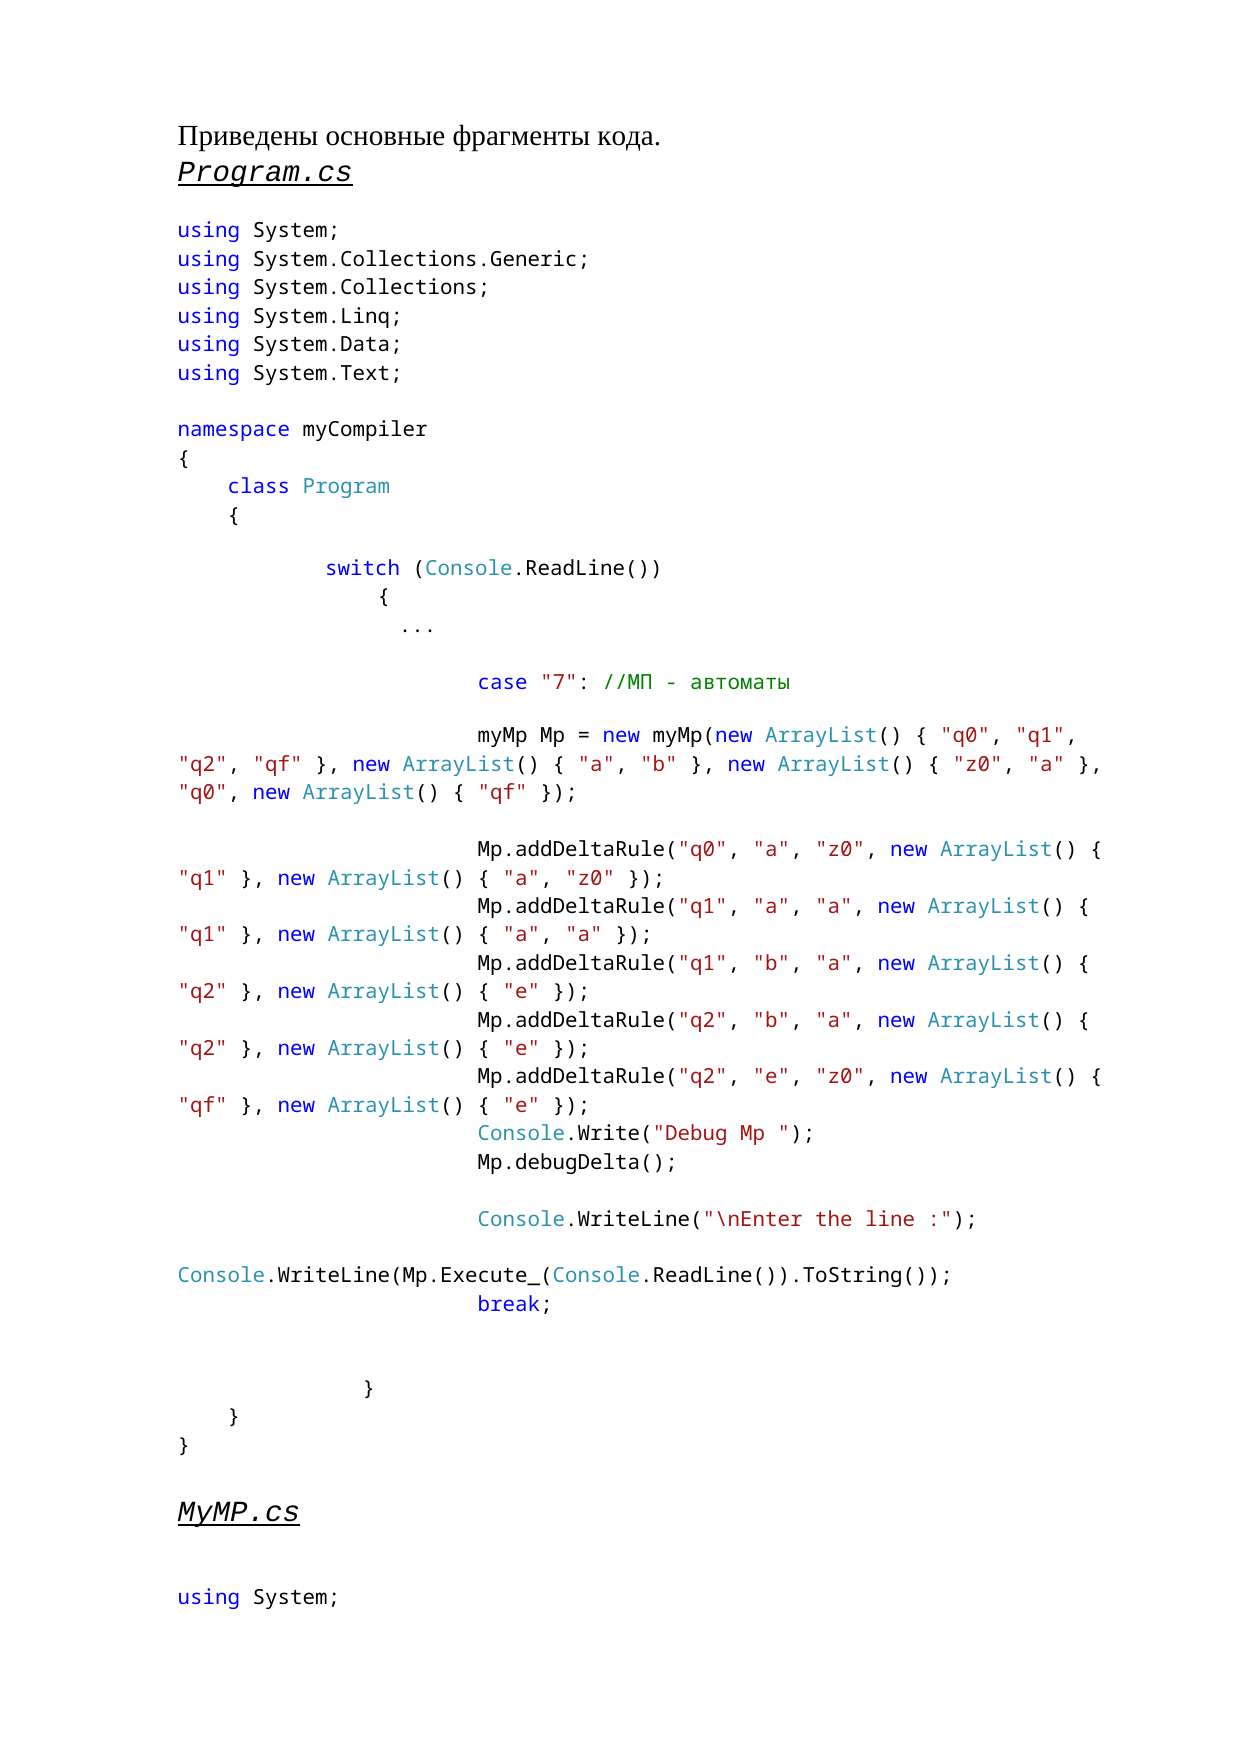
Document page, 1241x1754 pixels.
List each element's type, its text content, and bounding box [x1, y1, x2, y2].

text using System.Collections.Generic; [177, 244, 1152, 272]
text using System.Collections; [177, 272, 1152, 301]
list Program.cs [177, 157, 1152, 190]
list MyMP.cs [177, 1497, 1152, 1530]
text myMp Mp = new myMp(new ArrayList() { "q0", "q1", "q2", "qf" }, new ArrayList() { "a", "b" }, new ArrayList() { "z0", "a" }, "q0", new ArrayList() { "qf" }); [177, 720, 1152, 806]
text } [177, 1373, 1152, 1402]
text using System.Linq; [177, 301, 1152, 329]
text using System.Data; [177, 329, 1152, 358]
text namespace myCompiler [177, 414, 1152, 443]
text using System.Text; [177, 358, 1152, 386]
text Mp.debugDelta(); [177, 1147, 1152, 1175]
text Mp.addDeltaRule("q2", "e", "z0", new ArrayList() { "qf" }, new ArrayList() { "e" }); [177, 1062, 1152, 1118]
text Console.WriteLine(Mp.Execute_(Console.ReadLine()).ToString()); [177, 1232, 1152, 1289]
text Mp.addDeltaRule("q1", "a", "a", new ArrayList() { "q1" }, new ArrayList() { "a", "a" }); [177, 891, 1152, 948]
text using System; [177, 215, 1152, 244]
text } [177, 1430, 1152, 1458]
text ... [177, 610, 1152, 638]
text Console.Write("Debug Mp "); [177, 1118, 1152, 1147]
list { [177, 500, 1152, 528]
text Console.WriteLine("\nEnter the line :"); [177, 1204, 1152, 1232]
text Mp.addDeltaRule("q0", "a", "z0", new ArrayList() { "q1" }, new ArrayList() { "a", "z0" }); [177, 834, 1152, 891]
text { [177, 443, 1152, 471]
text Mp.addDeltaRule("q2", "b", "a", new ArrayList() { "q2" }, new ArrayList() { "e" }); [177, 1005, 1152, 1062]
list case "7": //МП - автоматы [177, 667, 1152, 695]
text } [177, 1402, 1152, 1430]
text Mp.addDeltaRule("q1", "b", "a", new ArrayList() { "q2" }, new ArrayList() { "e" }); [177, 948, 1152, 1005]
text { [177, 582, 1152, 610]
list Приведены основные фрагменты кода. [177, 118, 1152, 152]
text break; [177, 1289, 1152, 1317]
text switch (Console.ReadLine()) [251, 553, 1152, 582]
text using System; [177, 1582, 1152, 1610]
text class Program [177, 471, 1152, 500]
